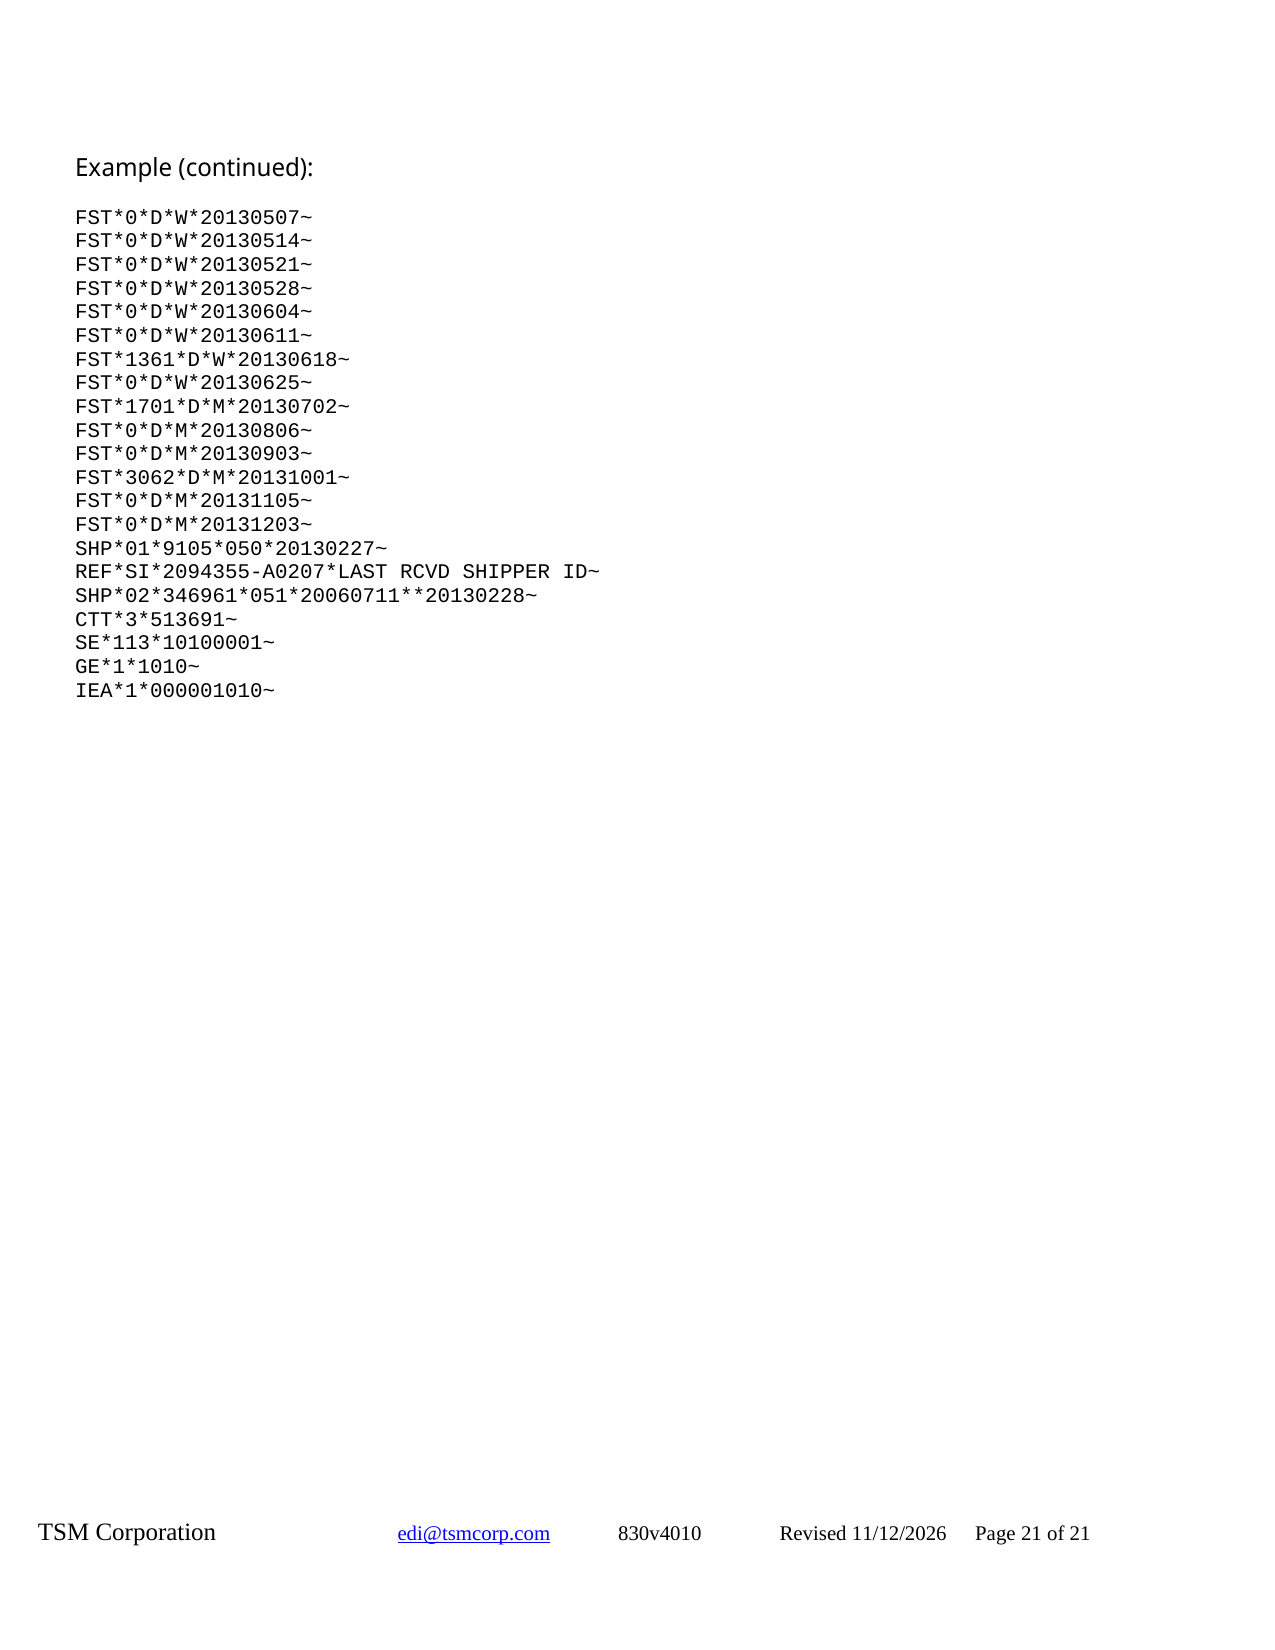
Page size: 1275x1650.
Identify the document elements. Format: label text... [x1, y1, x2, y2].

text IEA*1*000001010~ [75, 680, 1275, 703]
text CTT*3*513691~ [75, 609, 1275, 632]
text FST*0*D*W*20130528~ [75, 278, 1275, 301]
text SHP*01*9105*050*20130227~ [75, 538, 1275, 561]
text FST*3062*D*M*20131001~ [75, 467, 1275, 491]
text FST*0*D*M*20130806~ [75, 419, 1275, 443]
text FST*1361*D*W*20130618~ [75, 349, 1275, 372]
text FST*0*D*M*20131105~ [75, 491, 1275, 514]
text SHP*02*346961*051*20060711**20130228~ [75, 585, 1275, 609]
text FST*0*D*W*20130625~ [75, 372, 1275, 396]
text SE*113*10100001~ [75, 632, 1275, 656]
text FST*0*D*W*20130514~ [75, 230, 1275, 254]
text REF*SI*2094355-A0207*LAST RCVD SHIPPER ID~ [75, 561, 1275, 585]
text FST*0*D*W*20130507~ [75, 207, 1275, 230]
text FST*0*D*M*20131203~ [75, 514, 1275, 538]
text FST*0*D*M*20130903~ [75, 443, 1275, 467]
text FST*0*D*W*20130611~ [75, 325, 1275, 349]
text FST*0*D*W*20130604~ [75, 301, 1275, 325]
text FST*1701*D*M*20130702~ [75, 396, 1275, 419]
text FST*0*D*W*20130521~ [75, 254, 1275, 278]
text Example (continued): [75, 150, 1275, 184]
text GE*1*1010~ [75, 656, 1275, 680]
